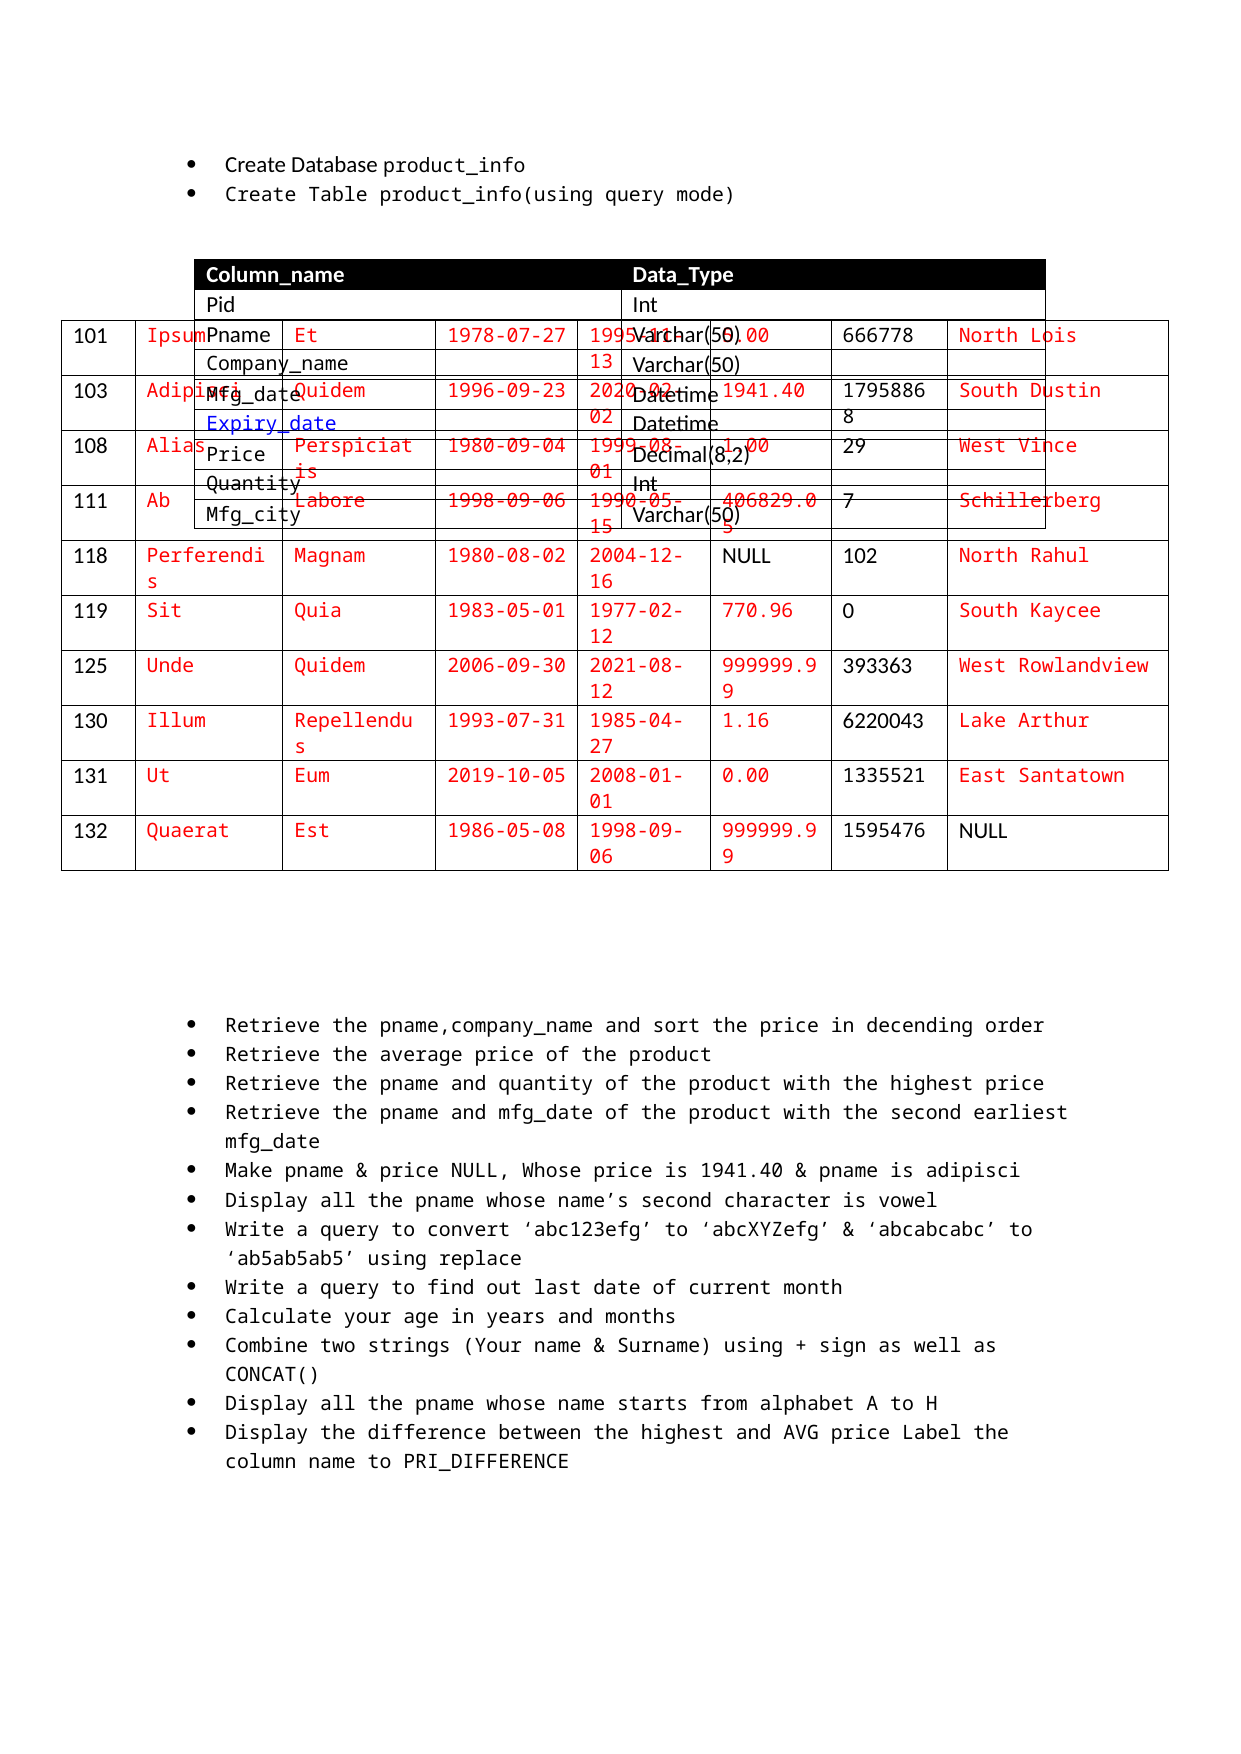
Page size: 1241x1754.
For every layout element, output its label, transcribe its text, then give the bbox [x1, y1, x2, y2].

table_cell East Santatown [948, 761, 1168, 815]
table_cell Est [283, 816, 435, 870]
table_cell Alias [136, 431, 194, 485]
table_cell Schillerberg [948, 486, 1168, 540]
table_cell Sit [136, 596, 282, 650]
table_cell 0.00 [711, 761, 831, 815]
table_cell 102 [832, 541, 947, 595]
table_cell 131 [62, 761, 135, 815]
table_cell 2019-10-05 [436, 761, 577, 815]
table_cell 2004-12-16 [578, 541, 710, 595]
table_cell Varchar(50) [622, 320, 1045, 349]
table_header Column_name [195, 260, 621, 289]
table_header Data_Type [622, 260, 1045, 289]
table_cell Varchar(50) [622, 350, 1045, 379]
table_cell 999999.99 [711, 816, 831, 870]
table_cell Datetime [622, 410, 1045, 439]
table_cell Quia [283, 596, 435, 650]
table_cell 1986-05-08 [436, 816, 577, 870]
table_cell Mfg_city [195, 500, 621, 528]
table_cell Price [195, 440, 621, 468]
table_cell South Kaycee [948, 596, 1168, 650]
list Create Database product_info [187, 150, 1090, 178]
table_cell Ab [136, 486, 282, 540]
table_cell 1.16 [711, 706, 831, 760]
table_cell Quaerat [136, 816, 282, 870]
table_cell 111 [62, 486, 135, 540]
table_cell 2006-09-30 [436, 651, 577, 705]
table_cell NULL [711, 541, 831, 595]
list Retrieve the average price of the product [187, 1041, 1090, 1067]
table_cell Adipisci [136, 376, 194, 430]
table_cell 103 [62, 376, 135, 430]
table_cell 393363 [832, 651, 947, 705]
table_cell 108 [62, 431, 135, 485]
table_cell Pid [195, 290, 621, 319]
list Display all the pname whose name starts from alphabet A to H [187, 1389, 1090, 1416]
table_cell 119 [62, 596, 135, 650]
table_cell Illum [136, 706, 282, 760]
table_cell Mfg_date [195, 380, 621, 408]
table_cell 2021-08-12 [578, 651, 710, 705]
table_cell Eum [283, 761, 435, 815]
list Retrieve the pname,company_name and sort the price in decending order [187, 1011, 1090, 1038]
table_cell 1977-02-12 [578, 596, 710, 650]
table_cell 2008-01-01 [578, 761, 710, 815]
table_cell 1993-07-31 [436, 706, 577, 760]
table_header Ipsum [136, 321, 194, 375]
table_cell Decimal(8,2) [622, 440, 1045, 468]
table_cell 770.96 [711, 596, 831, 650]
list Display the difference between the highest and AVG price Label the column name to PRI_DIFFERENCE [187, 1418, 1090, 1474]
list Write a query to find out last date of current month [187, 1273, 1090, 1300]
list Retrieve the pname and quantity of the product with the highest price [187, 1069, 1090, 1097]
table_cell Repellendus [283, 706, 435, 760]
table_cell Quidem [283, 651, 435, 705]
list Display all the pname whose name’s second character is vowel [187, 1186, 1090, 1213]
table_cell Pname [195, 320, 621, 349]
table_cell Magnam [283, 541, 435, 595]
table_cell 1985-04-27 [578, 706, 710, 760]
table_cell 1335521 [832, 761, 947, 815]
table_header North Lois [1046, 321, 1168, 375]
list Retrieve the pname and mfg_date of the product with the second earliest mfg_date [187, 1099, 1090, 1155]
table_cell Company_name [195, 350, 621, 379]
list Combine two strings (Your name & Surname) using + sign as well as CONCAT() [187, 1331, 1090, 1387]
table_cell West Rowlandview [948, 651, 1168, 705]
table_cell 125 [62, 651, 135, 705]
table_cell North Rahul [948, 541, 1168, 595]
table_cell 0 [832, 596, 947, 650]
table_cell South Dustin [1046, 376, 1168, 430]
table_cell Unde [136, 651, 282, 705]
table_cell 130 [62, 706, 135, 760]
table_cell Ut [136, 761, 282, 815]
table_cell Int [622, 290, 1045, 319]
table_cell 1595476 [832, 816, 947, 870]
table_cell Lake Arthur [948, 706, 1168, 760]
table_cell Datetime [622, 380, 1045, 408]
table_cell 6220043 [832, 706, 947, 760]
table_cell NULL [948, 816, 1168, 870]
list Write a query to convert ‘abc123efg’ to ‘abcXYZefg’ & ‘abcabcabc’ to ‘ab5ab5ab5’ using replace [187, 1215, 1090, 1271]
table_cell 1983-05-01 [436, 596, 577, 650]
table_cell Expiry_date [195, 410, 621, 439]
table_cell Quantity [195, 470, 621, 499]
table_cell 132 [62, 816, 135, 870]
table_cell Varchar(50) [622, 500, 1045, 528]
table_cell Int [622, 470, 1045, 499]
table_header 101 [62, 321, 135, 375]
table_cell 118 [62, 541, 135, 595]
list Create Table product_info(using query mode) [187, 180, 1090, 207]
table_cell Perferendis [136, 541, 282, 595]
table_cell West Vince [1046, 431, 1168, 485]
list Make pname & price NULL, Whose price is 1941.40 & pname is adipisci [187, 1157, 1090, 1184]
table_cell 999999.99 [711, 651, 831, 705]
table_cell 1998-09-06 [578, 816, 710, 870]
list Calculate your age in years and months [187, 1302, 1090, 1329]
table_cell 1980-08-02 [436, 541, 577, 595]
